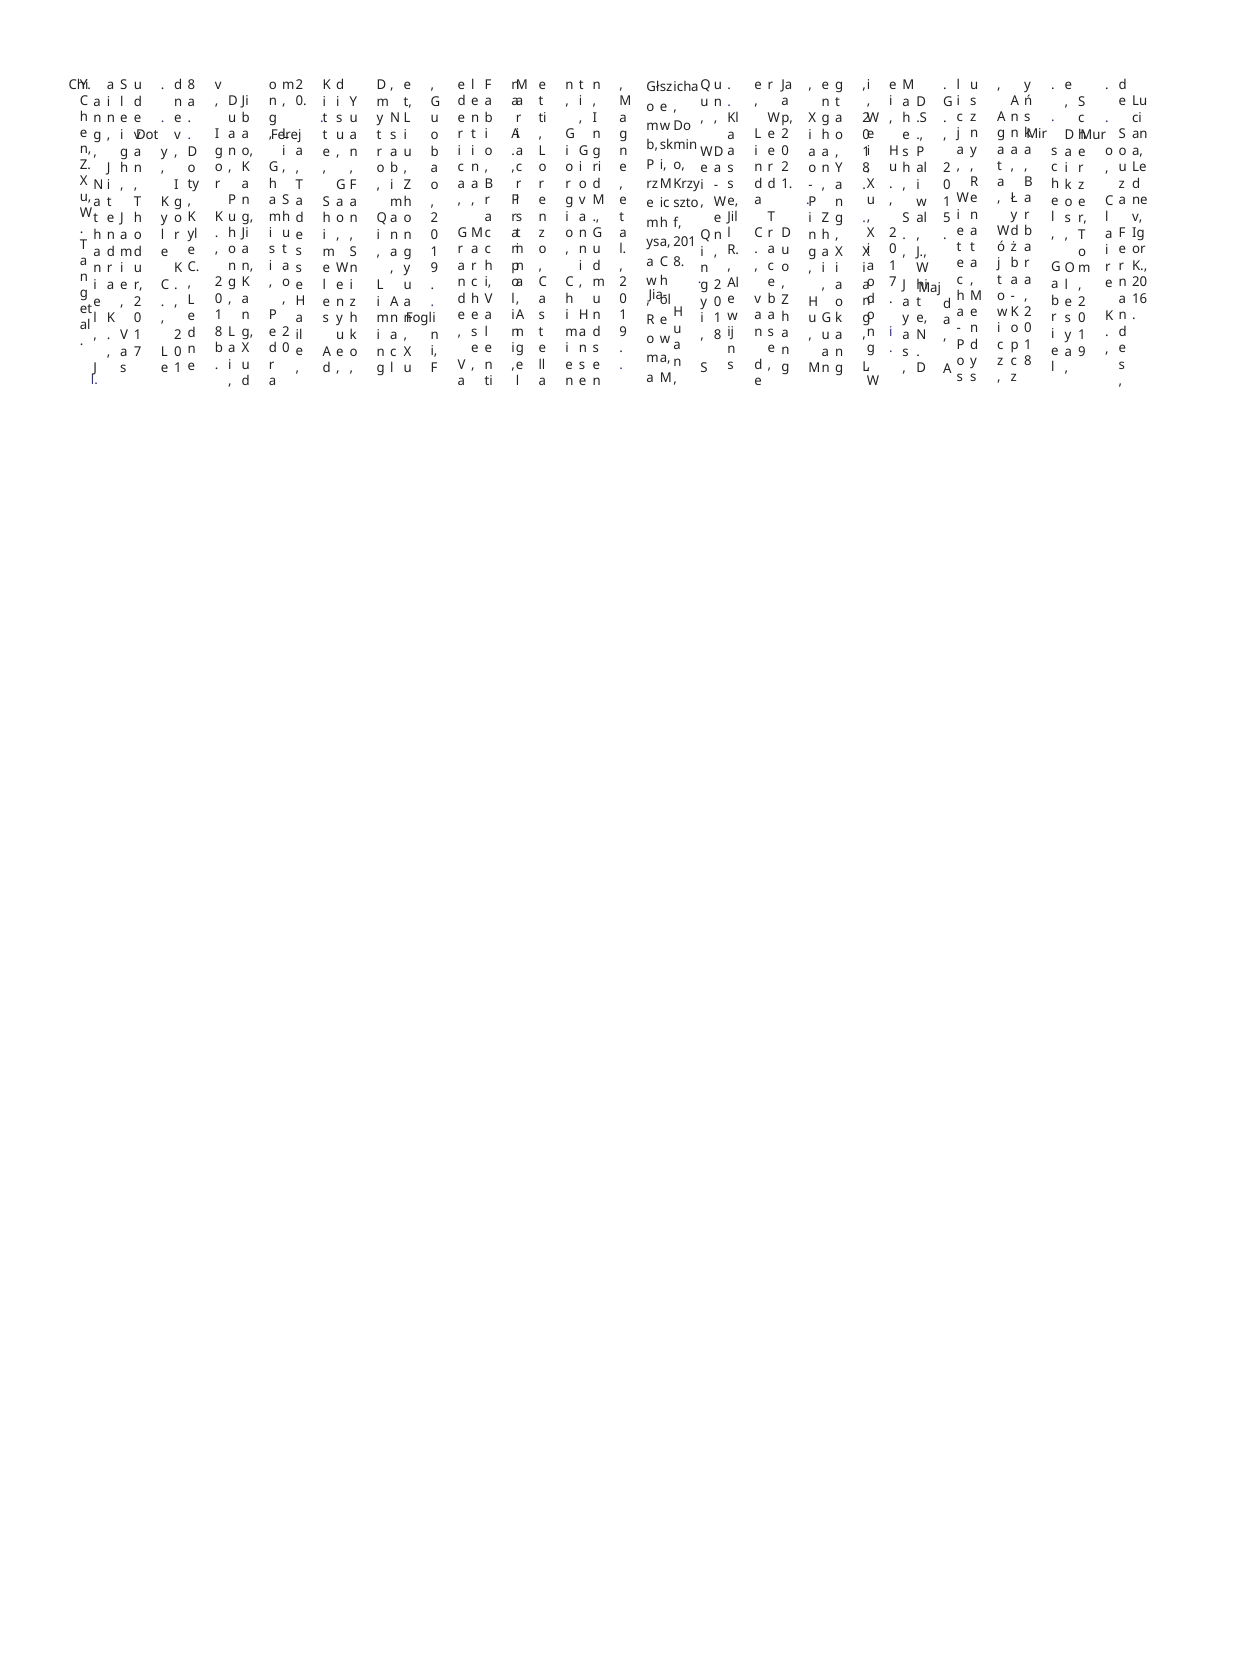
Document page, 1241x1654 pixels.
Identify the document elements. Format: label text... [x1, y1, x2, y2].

text Głomb, Przemysaw, Romaszewski, Micha, Cholewa, Micha, Domino, Krzysztof, 2018. [646, 76, 700, 386]
text Y. Chen, Z. Xu, W. Tang et al. [79, 76, 93, 349]
